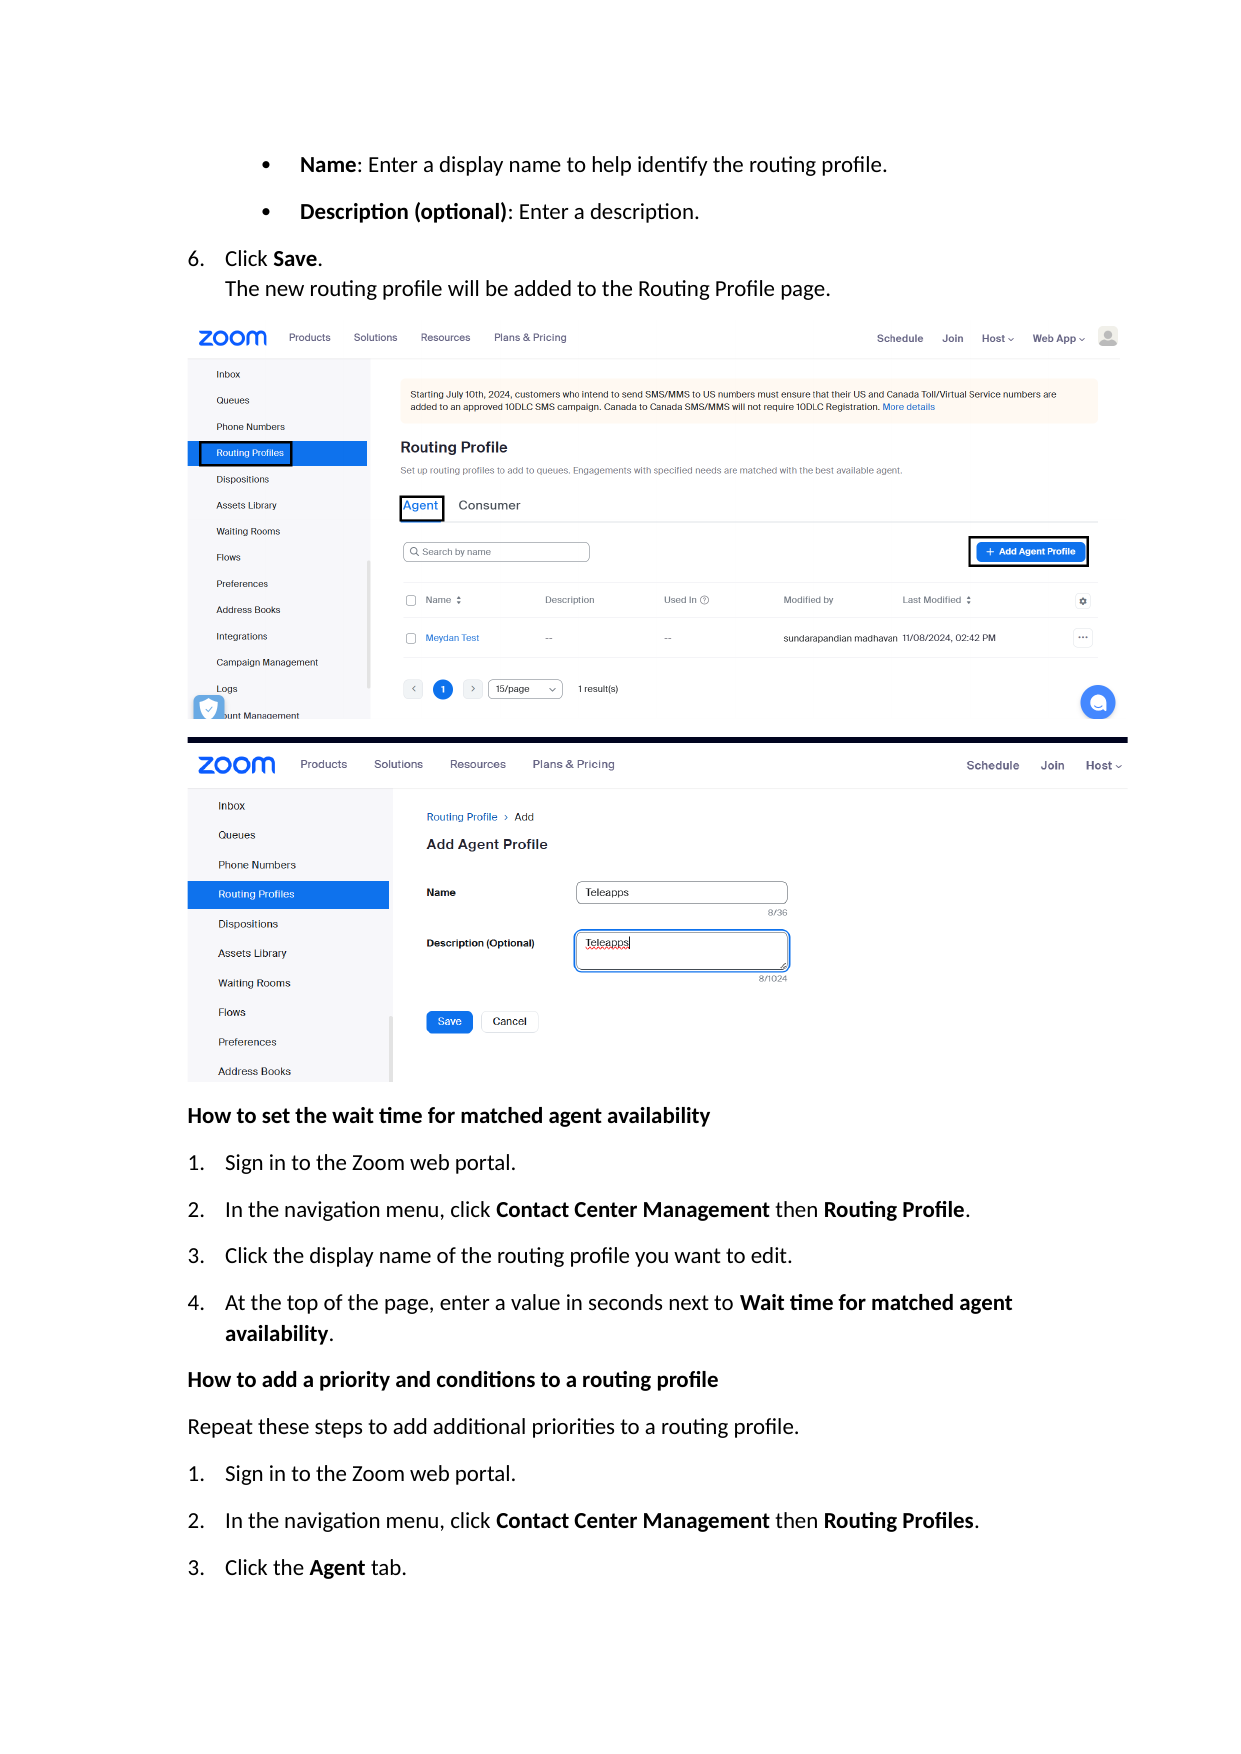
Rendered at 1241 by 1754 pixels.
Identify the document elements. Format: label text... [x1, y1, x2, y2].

list In the navigation menu, click Contact Center Management then Routing Profile. [187, 1195, 1090, 1223]
list Description (optional): Enter a description. [262, 197, 1090, 225]
list Click the display name of the routing profile you want to edit. [187, 1242, 1090, 1269]
list At the top of the page, enter a value in seconds next to Wait time for matched agent availability. [187, 1288, 1090, 1347]
list Sign in to the Zoom web portal. [187, 1459, 1090, 1487]
list Click Save. The new routing profile will be added to the Routing Profile page. [187, 244, 1090, 302]
text How to set the wait time for matched agent availability [187, 1101, 1090, 1129]
text How to add a priority and conditions to a routing profile [187, 1366, 1090, 1393]
picture [187, 737, 1128, 1082]
text Repeat these steps to add additional priorities to a routing profile. [187, 1412, 1090, 1440]
list Sign in to the Zoom web portal. [187, 1148, 1090, 1176]
list In the navigation menu, click Contact Center Management then Routing Profiles. [187, 1506, 1090, 1534]
list Name: Enter a display name to help identify the routing profile. [262, 150, 1090, 178]
picture [187, 320, 1127, 719]
list Click the Agent tab. [187, 1553, 1090, 1581]
